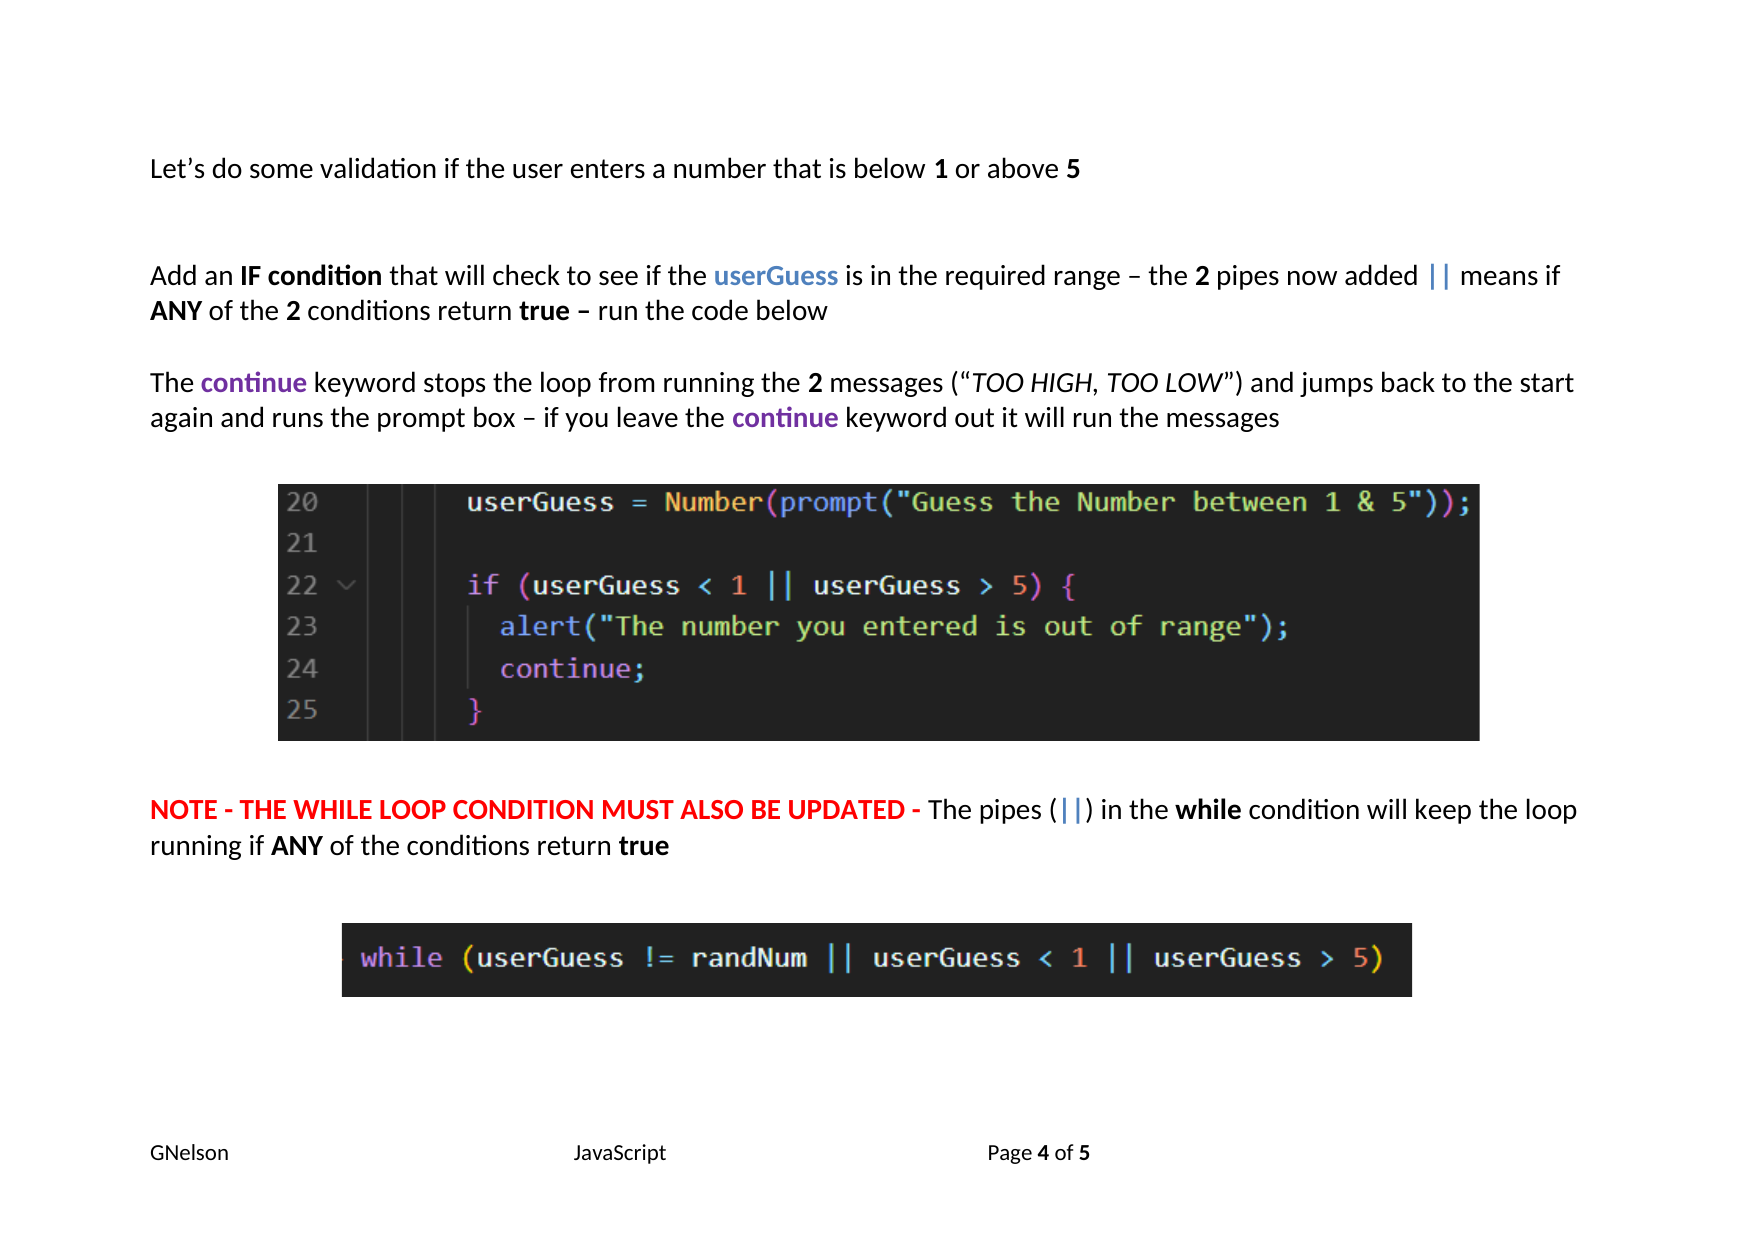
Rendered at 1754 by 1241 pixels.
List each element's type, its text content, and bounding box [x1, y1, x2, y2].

text The continue keyword stops the loop from running the 2 messages (“TOO HIGH, TOO LOW”) and jumps back to the start again and runs the prompt box – if you leave the continue keyword out it will run the messages [150, 364, 1604, 435]
text NOTE - THE WHILE LOOP CONDITION MUST ALSO BE UPDATED - The pipes (||) in the while condition will keep the loop running if ANY of the conditions return true [150, 791, 1604, 862]
text Let’s do some validation if the user enters a number that is below 1 or above 5 [150, 150, 1604, 186]
picture [341, 923, 1413, 997]
picture [278, 484, 1480, 741]
text Add an IF condition that will check to see if the userGuess is in the required range – the 2 pipes now added || means if ANY of the 2 conditions return true – run the code below [150, 257, 1604, 328]
